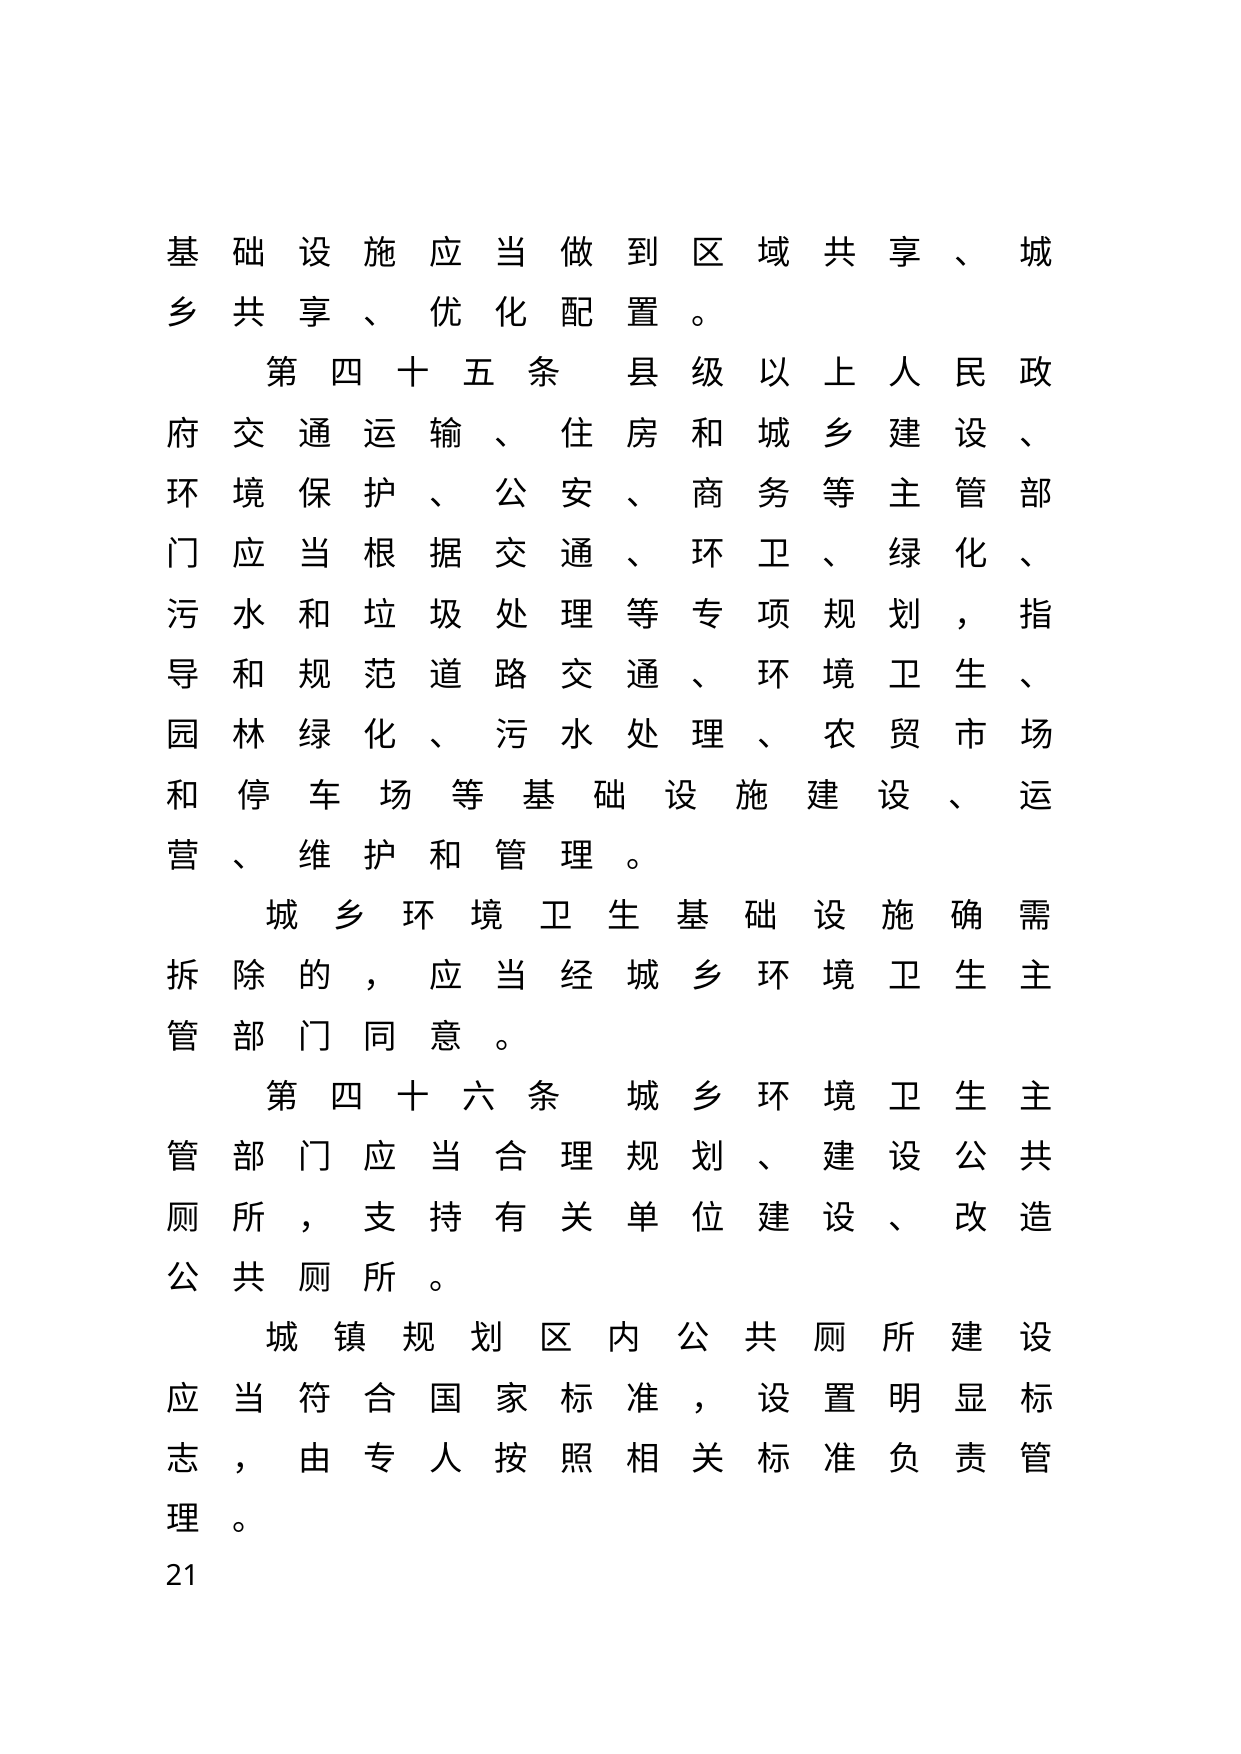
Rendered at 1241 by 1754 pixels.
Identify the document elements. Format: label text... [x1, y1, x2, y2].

text 城乡环境卫生基础设施确需拆除的，应当经城乡环境卫生主管部门同意。 [167, 883, 1085, 1064]
text 城镇规划区内公共厕所建设应当符合国家标准，设置明显标志，由专人按照相关标准负责管理。 [167, 1305, 1085, 1546]
text 第四十六条 城乡环境卫生主管部门应当合理规划、建设公共厕所，支持有关单位建设、改造公共厕所。 [167, 1064, 1085, 1305]
text 第四十五条 县级以上人民政府交通运输、住房和城乡建设、环境保护、公安、商务等主管部门应当根据交通、环卫、绿化、污水和垃圾处理等专项规划，指导和规范道路交通、环境卫生、园林绿化、污水处理、农贸市场和停车场等基础设施建设、运营、维护和管理。 [167, 340, 1085, 883]
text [167, 219, 1085, 340]
